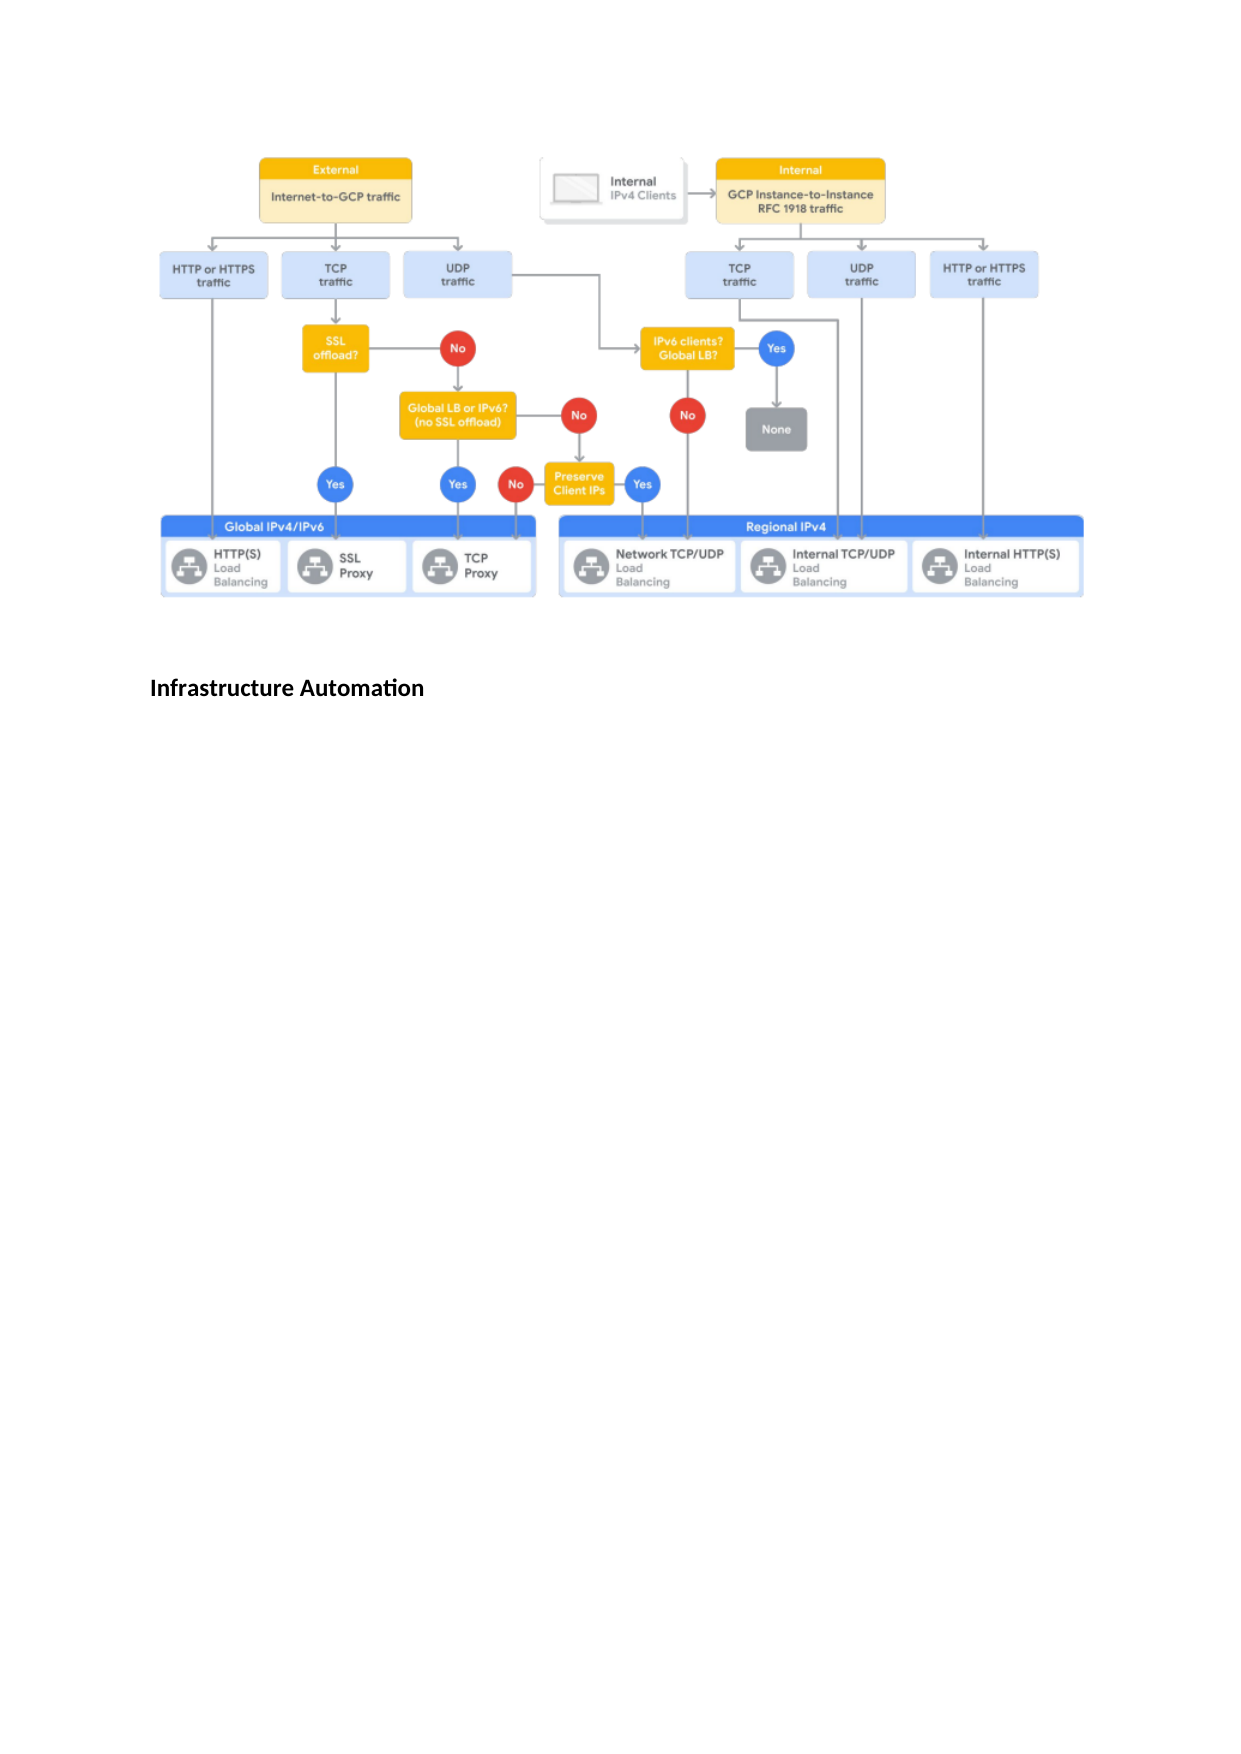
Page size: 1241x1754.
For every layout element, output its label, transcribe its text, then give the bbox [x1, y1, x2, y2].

text Infrastructure Automation [150, 672, 1090, 702]
picture [150, 150, 1091, 607]
